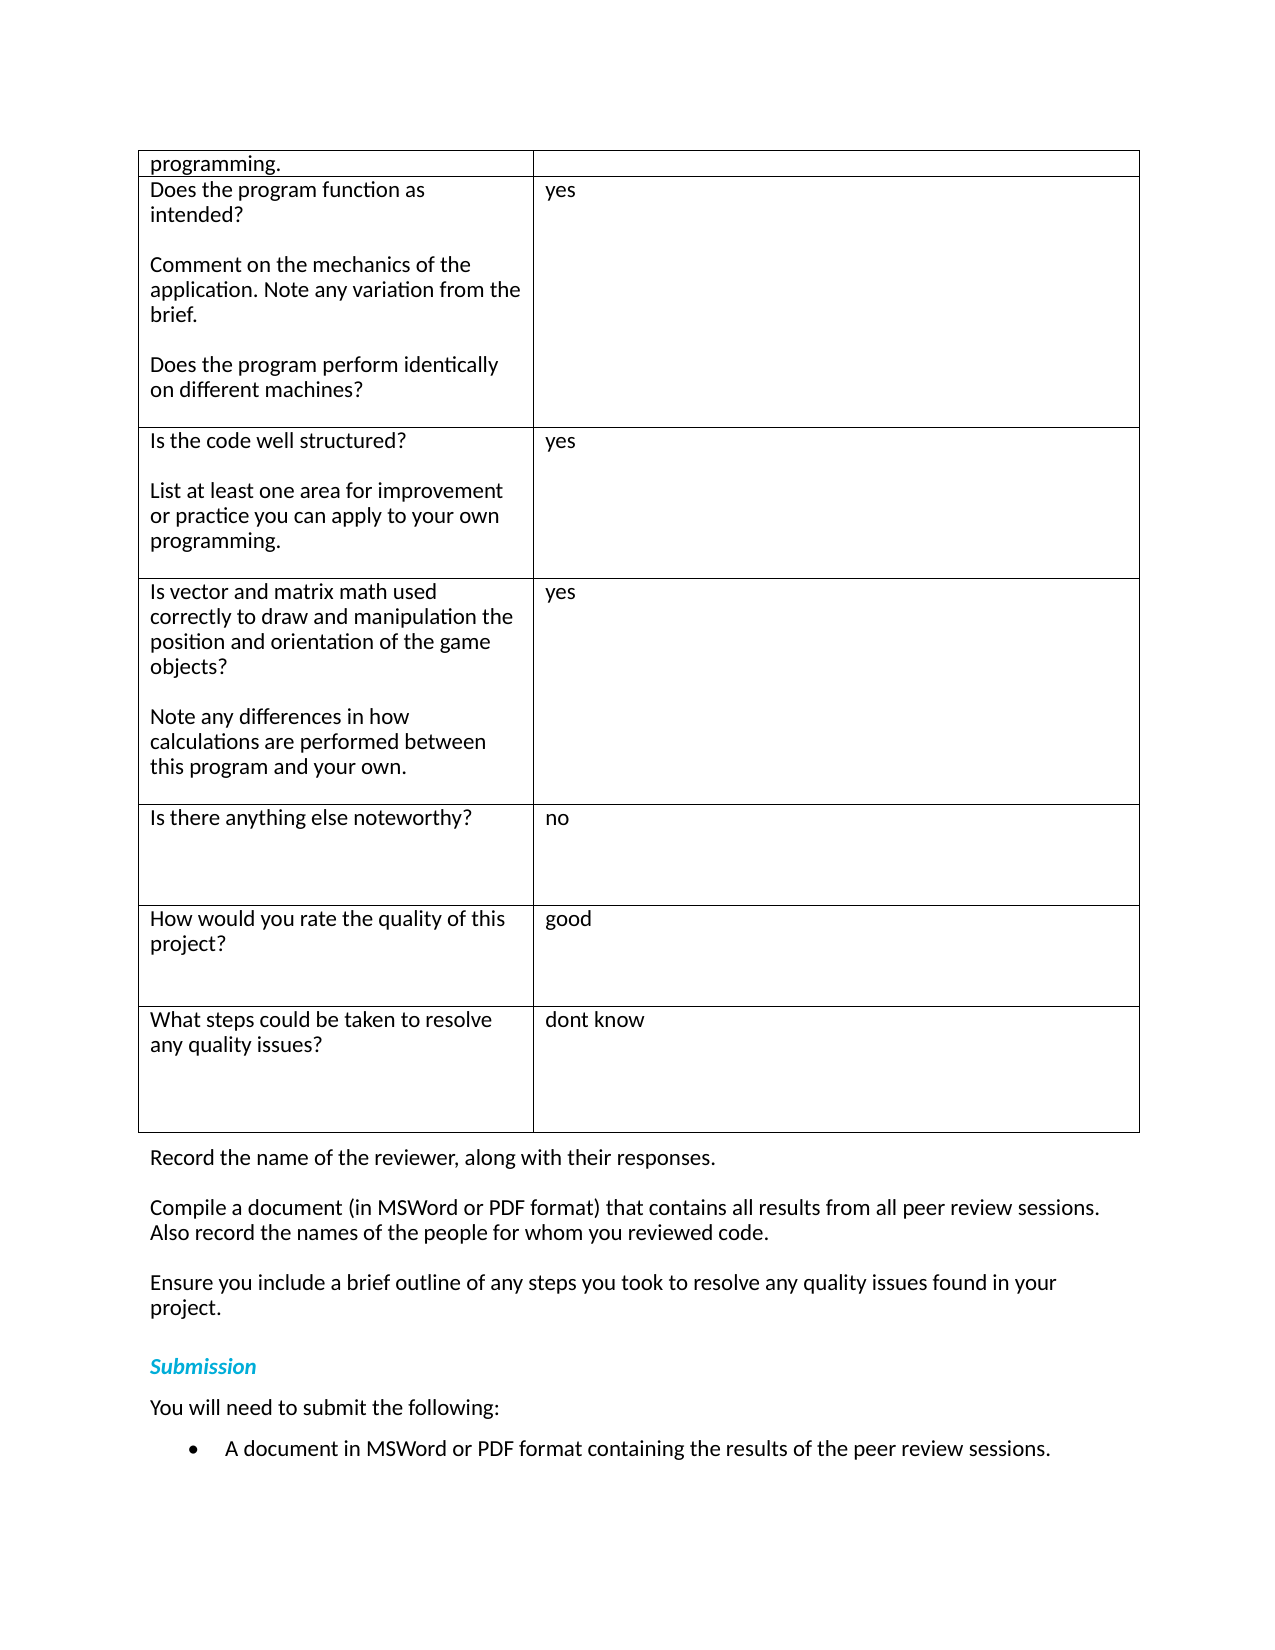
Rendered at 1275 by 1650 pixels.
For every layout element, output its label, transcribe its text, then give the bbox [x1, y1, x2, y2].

table_cell no [534, 805, 1139, 905]
table_cell good [534, 906, 1139, 1006]
table_cell How would you rate the quality of this project? [139, 906, 533, 1006]
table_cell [534, 151, 1139, 176]
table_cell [139, 151, 533, 176]
table_cell Is there anything else noteworthy? [139, 805, 533, 905]
text Record the name of the reviewer, along with their responses. [150, 1146, 1125, 1171]
text Ensure you include a brief outline of any steps you took to resolve any quality issues found in your project. [150, 1271, 1125, 1321]
table_cell What steps could be taken to resolve any quality issues? [139, 1007, 533, 1132]
text Compile a document (in MSWord or PDF format) that contains all results from all peer review sessions. Also record the names of the people for whom you reviewed code. [150, 1196, 1125, 1246]
list A document in MSWord or PDF format containing the results of the peer review sessions. [187, 1433, 1125, 1462]
table_cell yes [534, 428, 1139, 578]
table_cell yes [534, 579, 1139, 804]
table_cell Is the code well structured? List at least one area for improvement or practice you can apply to your own programming. [139, 428, 533, 578]
table_cell yes [534, 177, 1139, 427]
text Submission [150, 1354, 1125, 1379]
table_cell Does the program function as intended? Comment on the mechanics of the application. Note any variation from the brief. Does the program perform identically on different machines? [139, 177, 533, 427]
table_cell dont know [534, 1007, 1139, 1132]
table_cell Is vector and matrix math used correctly to draw and manipulation the position and orientation of the game objects? Note any differences in how calculations are performed between this program and your own. [139, 579, 533, 804]
text You will need to submit the following: [150, 1396, 1125, 1421]
